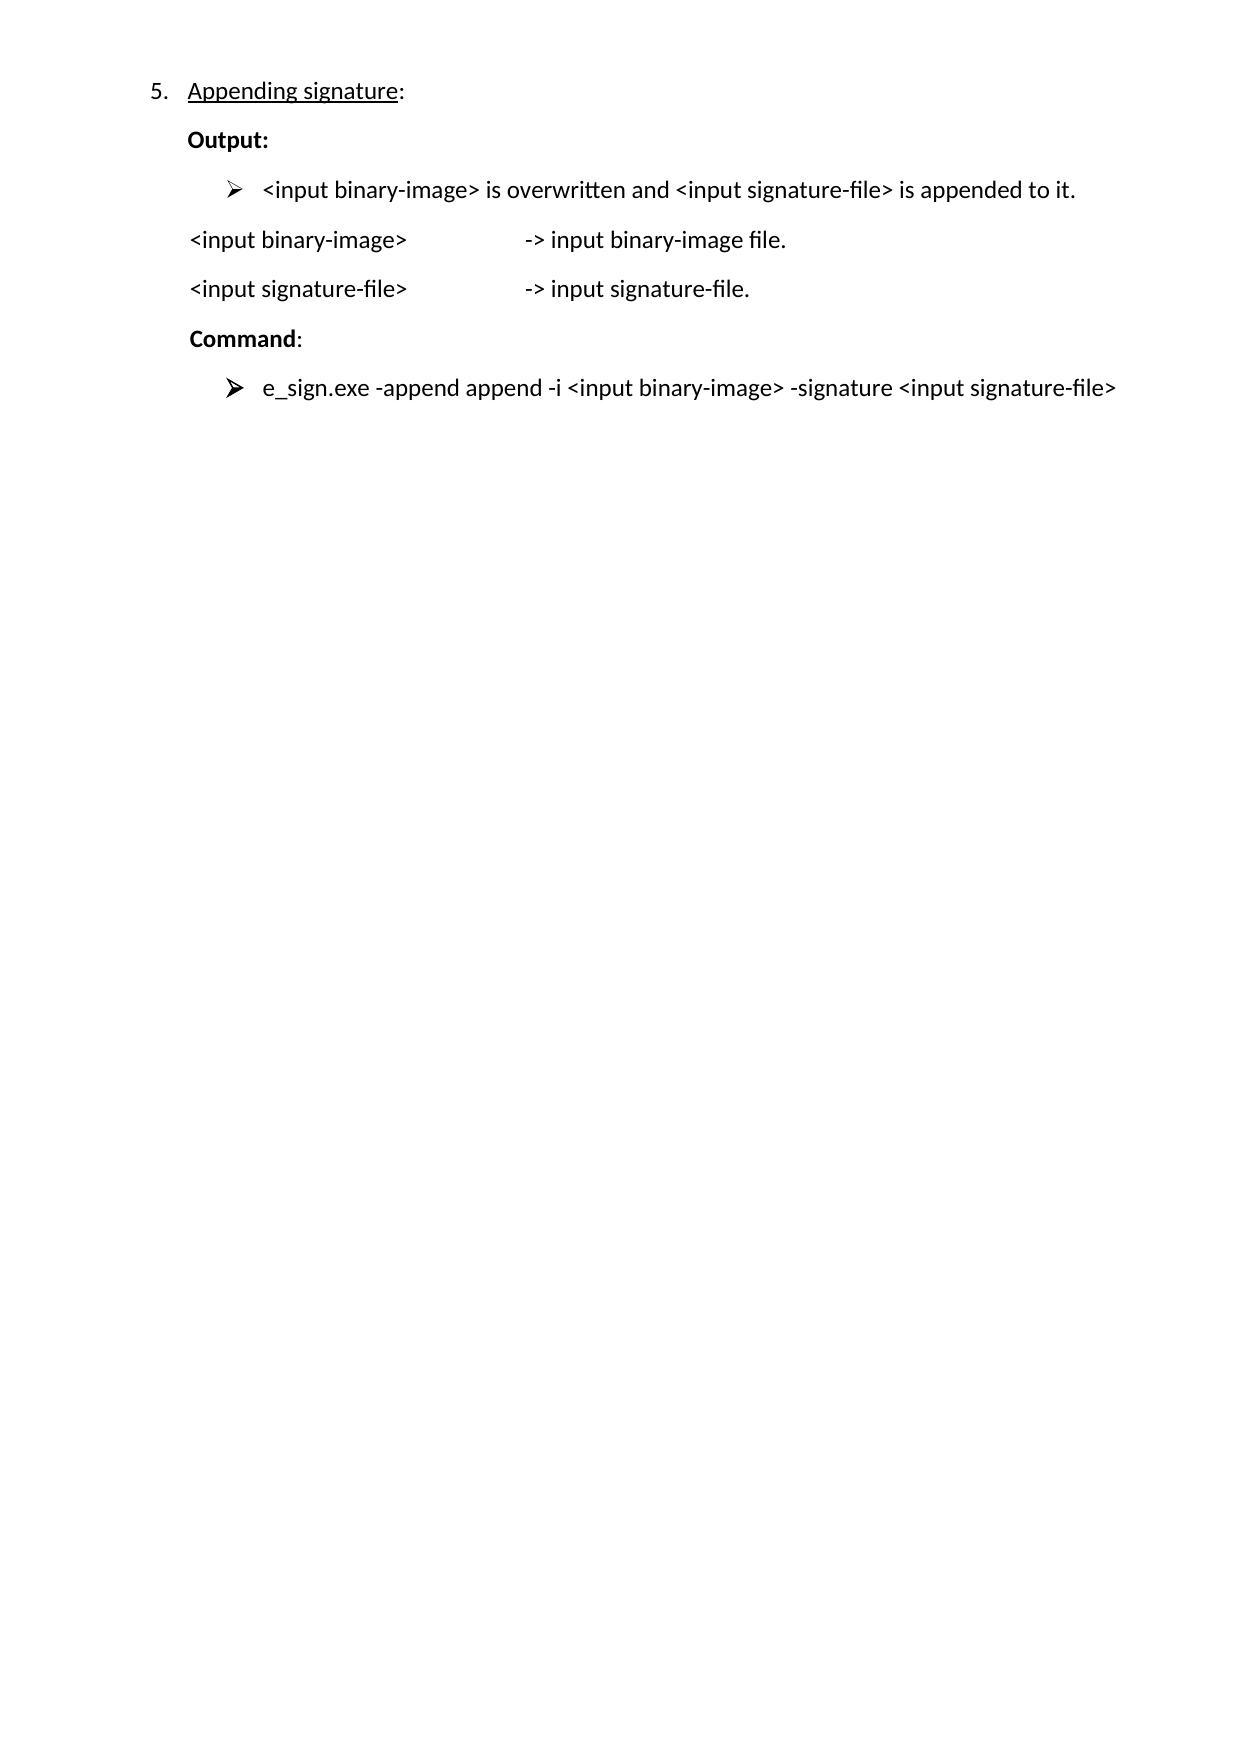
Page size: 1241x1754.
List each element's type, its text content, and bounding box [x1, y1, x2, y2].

text <input binary-image> -> input binary-image file. [150, 224, 1165, 254]
text Command: [150, 323, 1165, 353]
list <input binary-image> is overwritten and <input signature-file> is appended to it. [225, 174, 1165, 205]
list Appending signature: [150, 75, 1165, 106]
text <input signature-file> -> input signature-file. [150, 273, 1165, 304]
text Output: [112, 124, 1165, 155]
list e_sign.exe -append append -i <input binary-image> -signature <input signature-file> [225, 372, 1165, 403]
